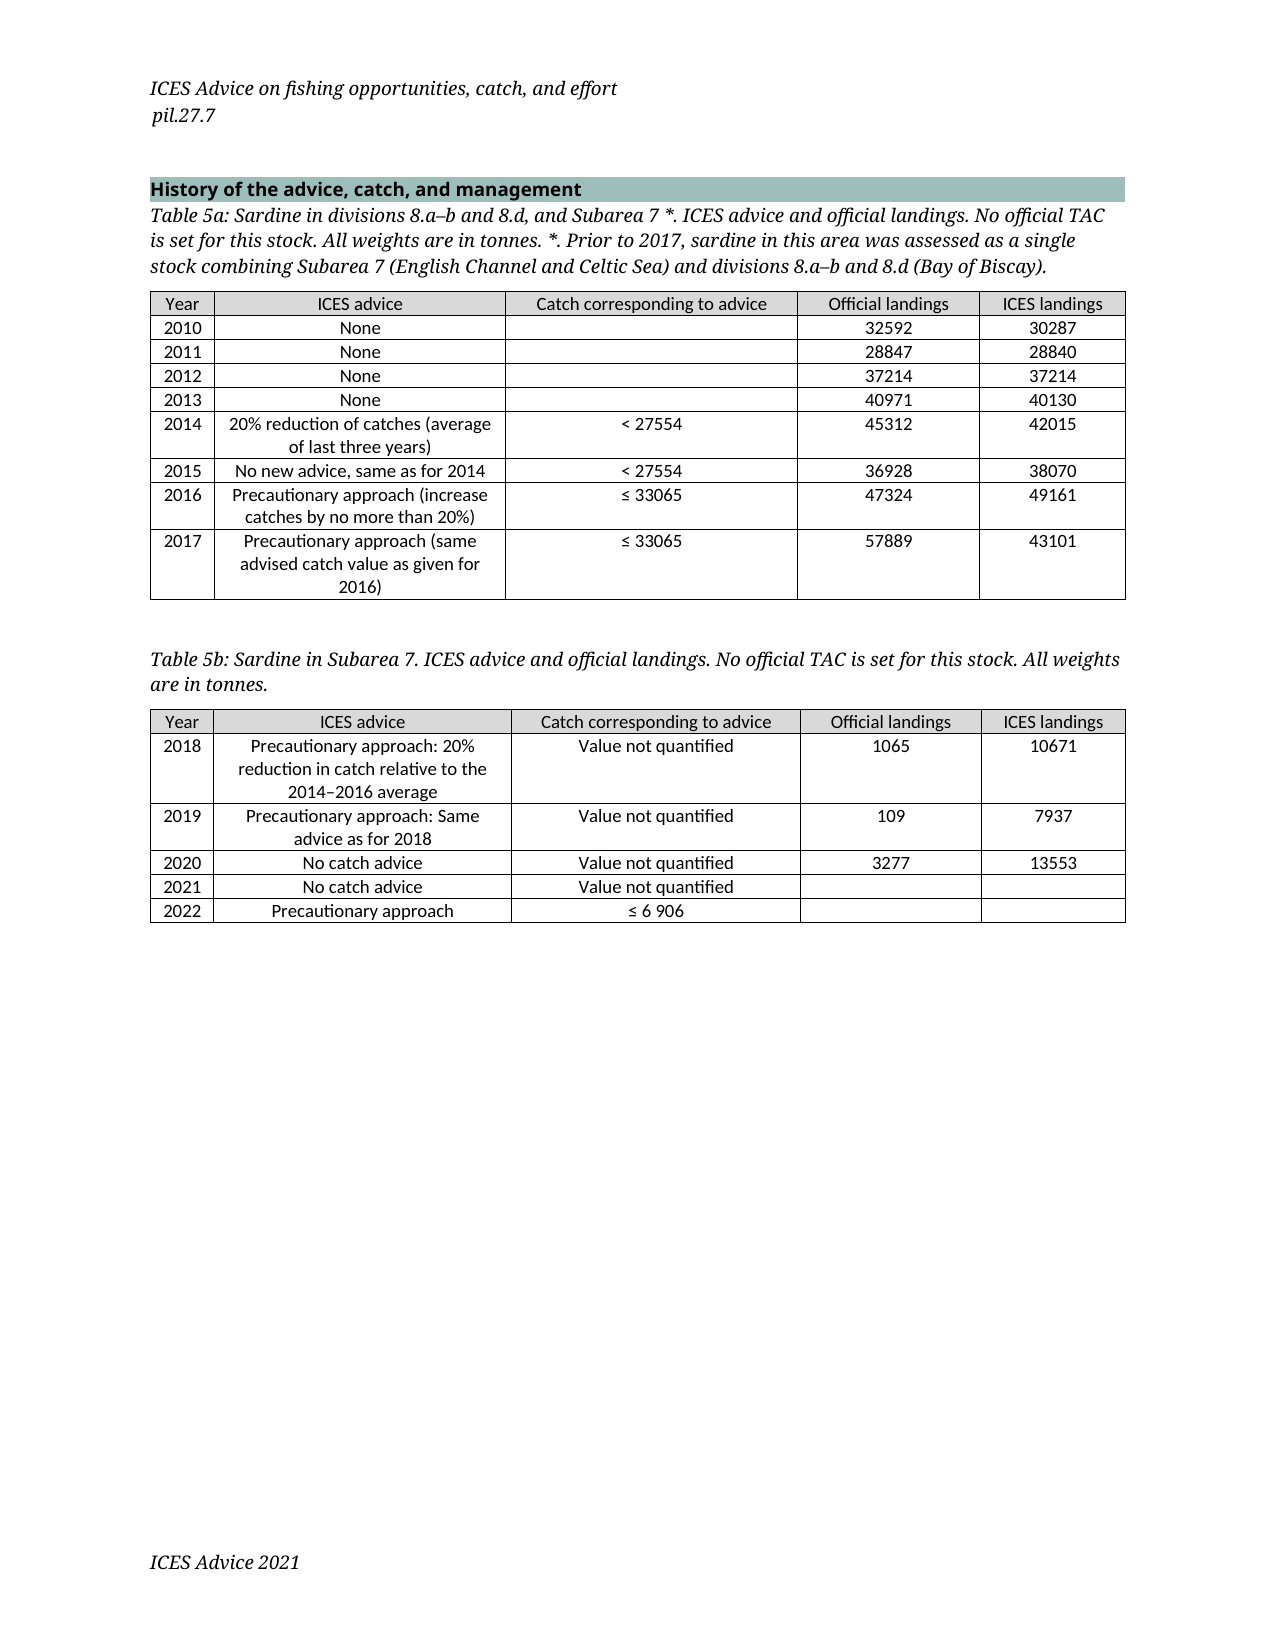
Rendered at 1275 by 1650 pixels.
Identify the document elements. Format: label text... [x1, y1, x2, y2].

table_cell 49161 [980, 483, 1125, 529]
table_cell [801, 875, 981, 898]
table_cell 2017 [151, 530, 214, 598]
table_cell 36928 [798, 459, 979, 482]
table_cell 40971 [798, 388, 979, 411]
table_cell 2016 [151, 483, 214, 529]
table_cell ≤ 6 906 [512, 899, 800, 922]
table_cell 32592 [798, 316, 979, 339]
table_cell 3277 [801, 851, 981, 874]
table_header Year [151, 710, 213, 733]
table_cell 47324 [798, 483, 979, 529]
table_cell 42015 [980, 412, 1125, 458]
table_cell Value not quantified [512, 851, 800, 874]
table_cell 7937 [982, 804, 1125, 850]
table_cell Value not quantified [512, 734, 800, 803]
table_cell 28840 [980, 340, 1125, 363]
table_cell 30287 [980, 316, 1125, 339]
table_cell 45312 [798, 412, 979, 458]
table_cell None [215, 340, 505, 363]
table_cell 2012 [151, 364, 214, 387]
table_cell 2019 [151, 804, 213, 850]
table_header ICES landings [980, 292, 1125, 315]
table_cell 57889 [798, 530, 979, 598]
table_cell Precautionary approach: Same advice as for 2018 [214, 804, 511, 850]
table_cell 2010 [151, 316, 214, 339]
table_cell Value not quantified [512, 875, 800, 898]
table_cell No new advice, same as for 2014 [215, 459, 505, 482]
table_cell 1065 [801, 734, 981, 803]
table_cell 2022 [151, 899, 213, 922]
table_cell No catch advice [214, 851, 511, 874]
text Table 5b: Sardine in Subarea 7. ICES advice and official landings. No official TAC is set for this stock. All weights are in tonnes. [150, 646, 1125, 697]
table_header ICES advice [214, 710, 511, 733]
table_cell [982, 875, 1125, 898]
table_header ICES landings [982, 710, 1125, 733]
table_cell 28847 [798, 340, 979, 363]
table_cell 2015 [151, 459, 214, 482]
table_cell Value not quantified [512, 804, 800, 850]
table_cell ≤ 33065 [506, 483, 797, 529]
table_cell 20% reduction of catches (average of last three years) [215, 412, 505, 458]
table_cell [506, 316, 797, 339]
table_cell 2021 [151, 875, 213, 898]
table_header ICES advice [215, 292, 505, 315]
table_header Official landings [801, 710, 981, 733]
table_cell [506, 340, 797, 363]
table_cell None [215, 388, 505, 411]
table_cell < 27554 [506, 412, 797, 458]
table_cell 43101 [980, 530, 1125, 598]
table_header Catch corresponding to advice [512, 710, 800, 733]
table_cell Precautionary approach: 20% reduction in catch relative to the 2014–2016 average [214, 734, 511, 803]
subtitle History of the advice, catch, and management [150, 177, 1125, 202]
table_cell 13553 [982, 851, 1125, 874]
text Table 5a: Sardine in divisions 8.a–b and 8.d, and Subarea 7 *. ICES advice and official landings. No official TAC is set for this stock. All weights are in tonnes. *. Prior to 2017, sardine in this area was assessed as a single stock combining Subarea 7 (English Channel and Celtic Sea) and divisions 8.a–b and 8.d (Bay of Biscay). [150, 202, 1125, 279]
table_cell [506, 388, 797, 411]
table_cell No catch advice [214, 875, 511, 898]
table_cell 38070 [980, 459, 1125, 482]
table_header Catch corresponding to advice [506, 292, 797, 315]
table_cell None [215, 316, 505, 339]
table_cell 37214 [980, 364, 1125, 387]
table_cell 109 [801, 804, 981, 850]
table_cell [801, 899, 981, 922]
table_cell None [215, 364, 505, 387]
table_cell [506, 364, 797, 387]
table_header Year [151, 292, 214, 315]
table_cell < 27554 [506, 459, 797, 482]
table_cell [982, 899, 1125, 922]
table_cell 2014 [151, 412, 214, 458]
table_cell 10671 [982, 734, 1125, 803]
table_cell Precautionary approach (same advised catch value as given for 2016) [215, 530, 505, 598]
table_cell 2020 [151, 851, 213, 874]
table_cell 40130 [980, 388, 1125, 411]
table_cell Precautionary approach [214, 899, 511, 922]
table_cell Precautionary approach (increase catches by no more than 20%) [215, 483, 505, 529]
table_cell 2011 [151, 340, 214, 363]
table_cell 2018 [151, 734, 213, 803]
table_cell 37214 [798, 364, 979, 387]
table_cell ≤ 33065 [506, 530, 797, 598]
table_header Official landings [798, 292, 979, 315]
table_cell 2013 [151, 388, 214, 411]
